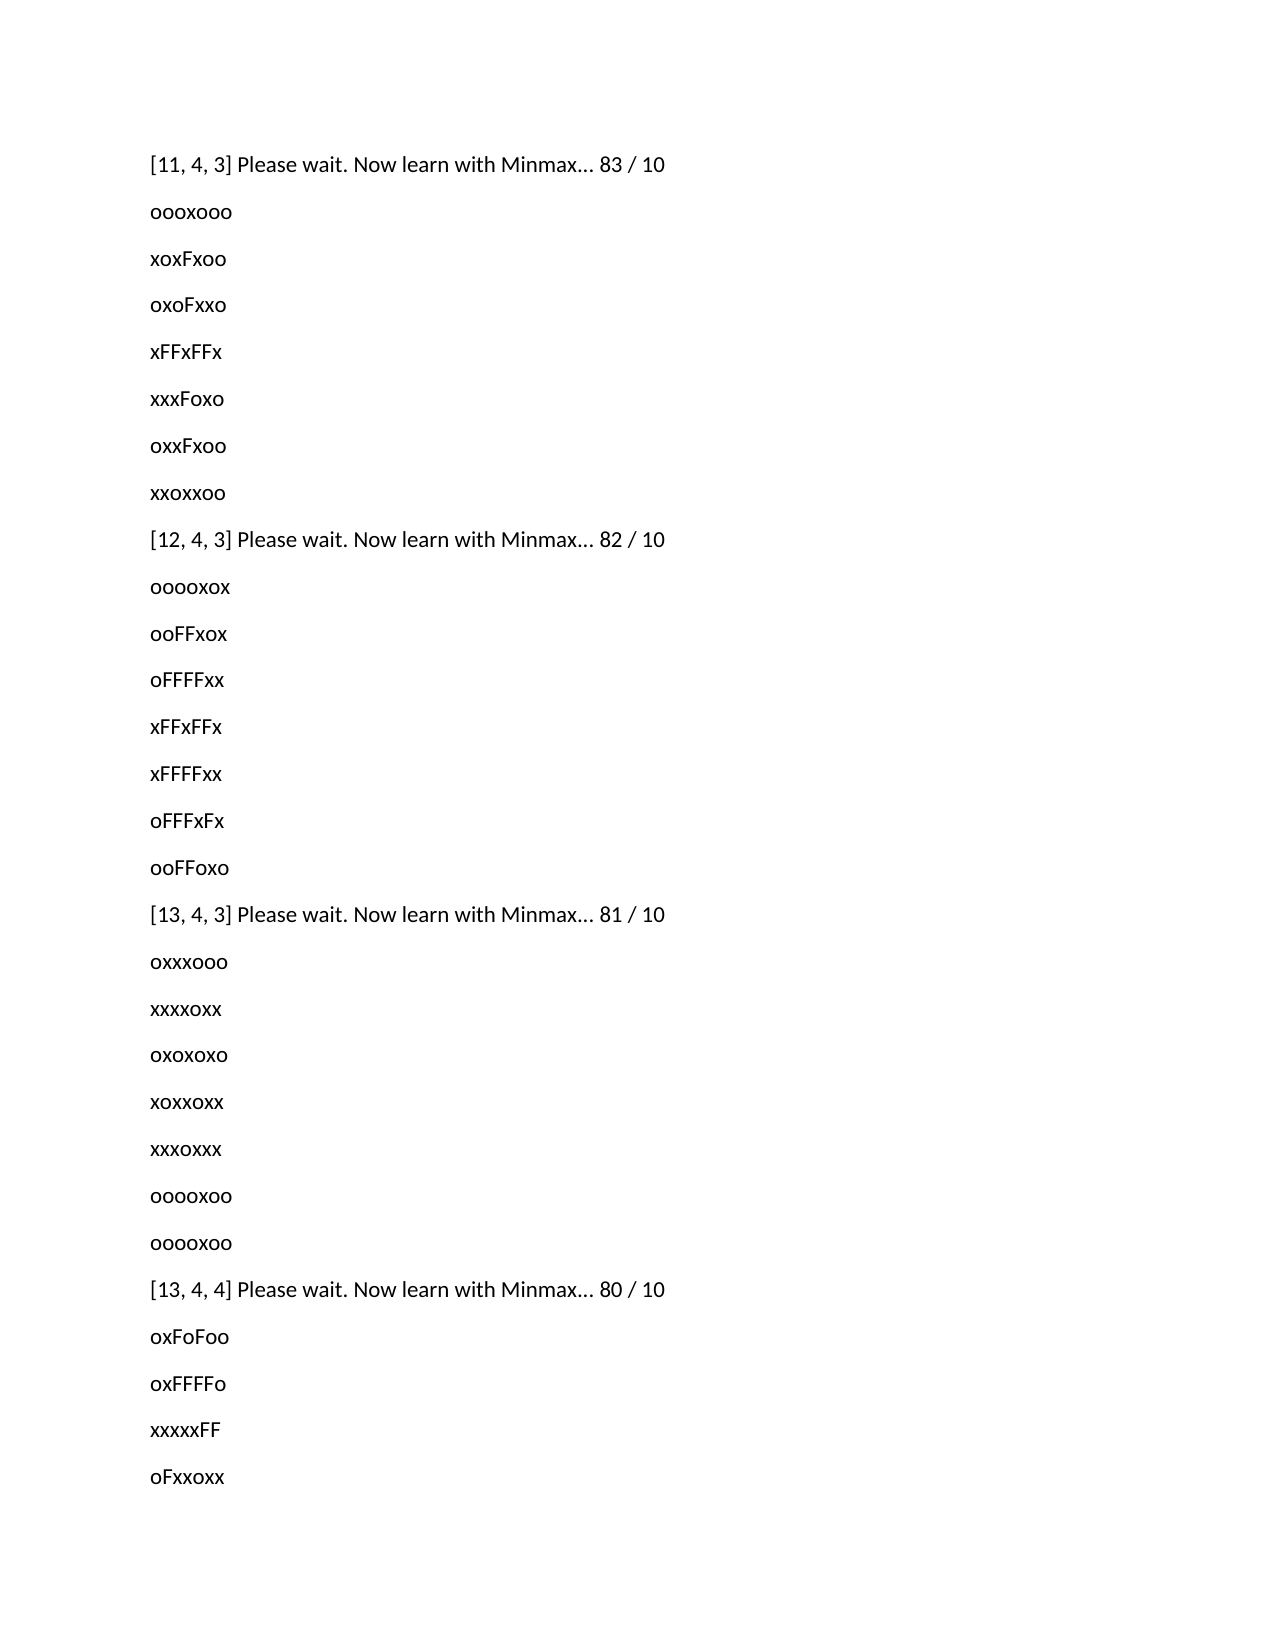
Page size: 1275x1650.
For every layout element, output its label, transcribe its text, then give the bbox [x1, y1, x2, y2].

text xoxxoxx [150, 1087, 1125, 1116]
text xFFxFFx [150, 712, 1125, 741]
text [13, 4, 4] Please wait. Now learn with Minmax... 80 / 10 [150, 1275, 1125, 1303]
text xxxoxxx [150, 1134, 1125, 1162]
text ooooxox [150, 572, 1125, 600]
text [11, 4, 3] Please wait. Now learn with Minmax... 83 / 10 [150, 150, 1125, 178]
text oxxFxoo [150, 431, 1125, 459]
text xoxFxoo [150, 244, 1125, 272]
text oxFFFFo [150, 1369, 1125, 1397]
text oxoFxxo [150, 291, 1125, 319]
text ooFFoxo [150, 853, 1125, 881]
text oFxxoxx [150, 1462, 1125, 1491]
text ooFFxox [150, 619, 1125, 647]
text oFFFxFx [150, 806, 1125, 834]
text xxxxoxx [150, 994, 1125, 1022]
text oFFFFxx [150, 666, 1125, 694]
text ooooxoo [150, 1181, 1125, 1209]
text xxxFoxo [150, 384, 1125, 412]
text xFFxFFx [150, 337, 1125, 366]
text ooooxoo [150, 1228, 1125, 1256]
text oxxxooo [150, 947, 1125, 975]
text oxoxoxo [150, 1041, 1125, 1069]
text xFFFFxx [150, 759, 1125, 787]
text [13, 4, 3] Please wait. Now learn with Minmax... 81 / 10 [150, 900, 1125, 928]
text oxFoFoo [150, 1322, 1125, 1350]
text oooxooo [150, 197, 1125, 225]
text xxxxxFF [150, 1416, 1125, 1444]
text xxoxxoo [150, 478, 1125, 506]
text [12, 4, 3] Please wait. Now learn with Minmax... 82 / 10 [150, 525, 1125, 553]
